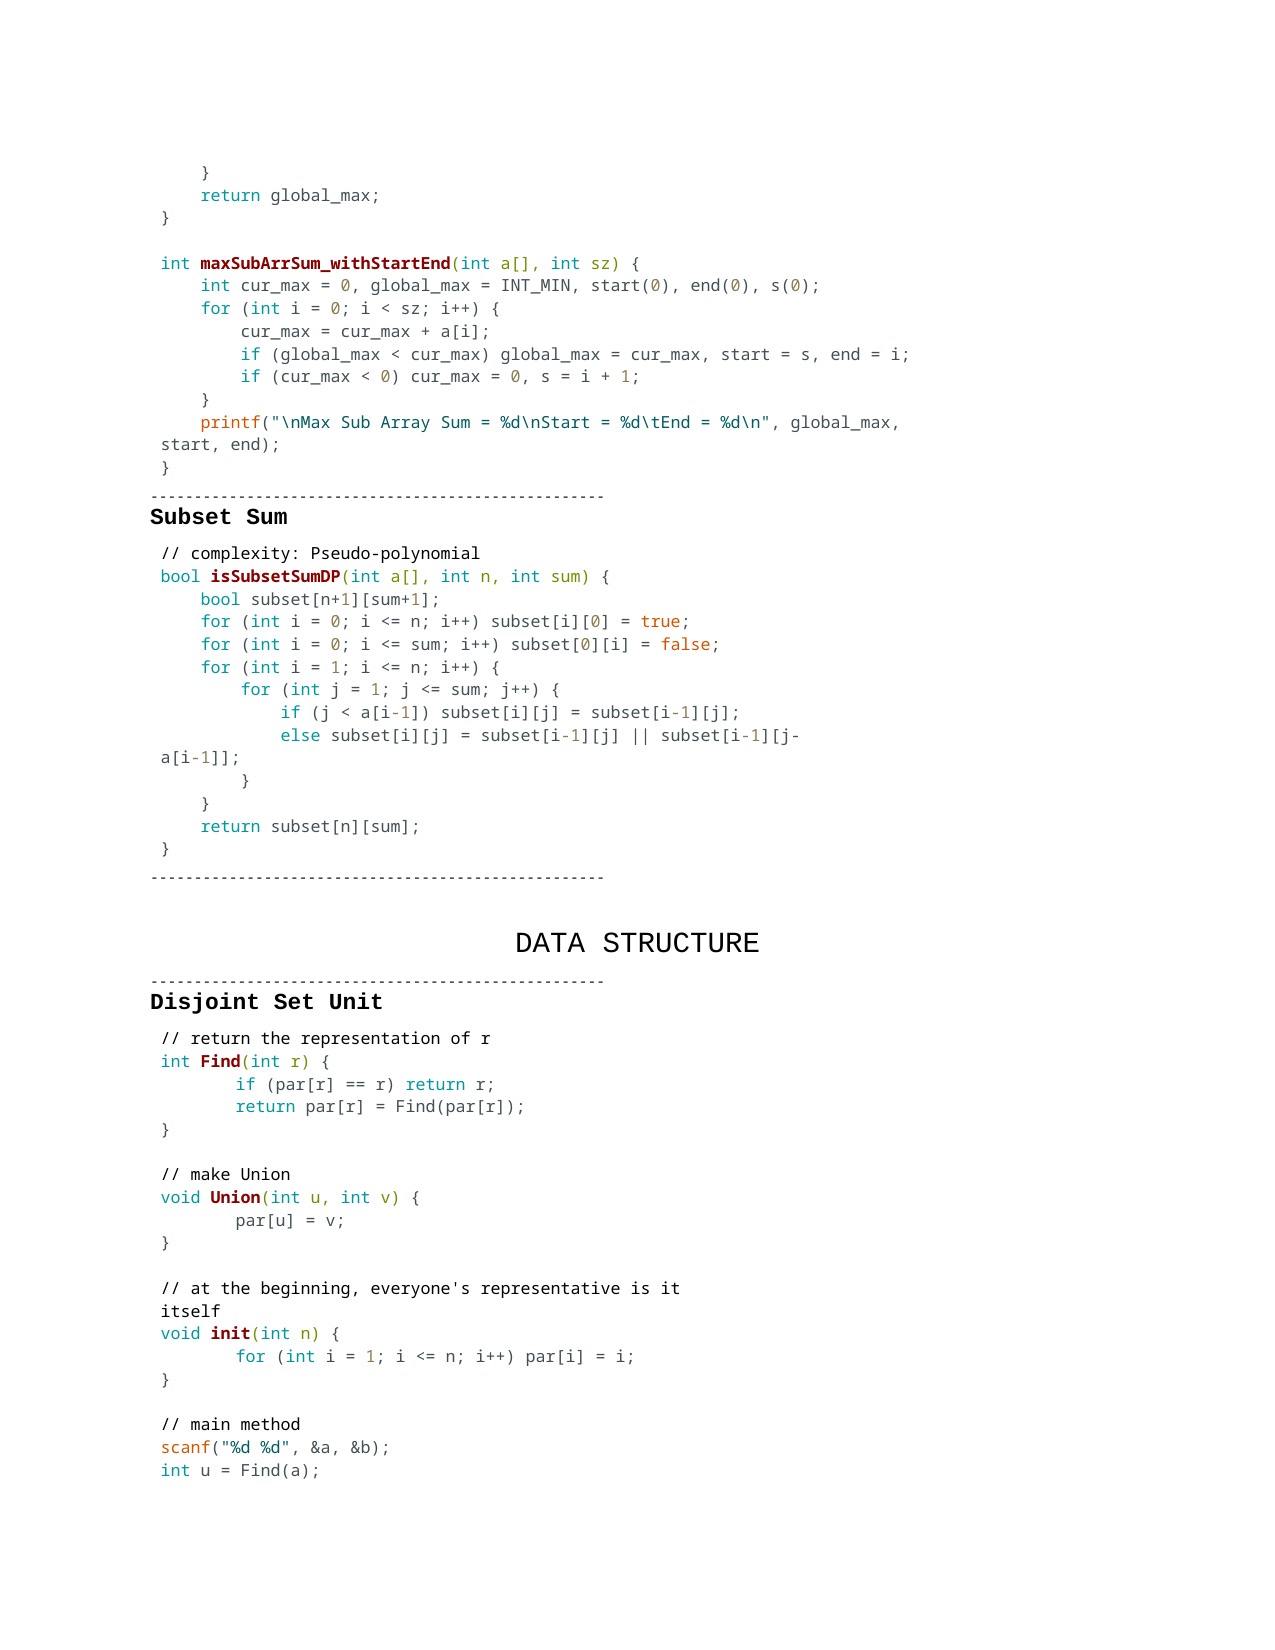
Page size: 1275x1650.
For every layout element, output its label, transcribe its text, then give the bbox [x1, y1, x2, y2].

text ---------------------------------------------------- [150, 870, 1125, 887]
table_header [150, 1016, 712, 1491]
text Disjoint Set Unit [150, 990, 1125, 1016]
table_header // complexity: Pseudo-polynomial bool isSubsetSumDP(int a[], int n, int sum) { bool subset[n+1][sum+1]; for (int i = 0; i <= n; i++) subset[i][0] = true; for (int i = 0; i <= sum; i++) subset[0][i] = false; for (int i = 1; i <= n; i++) { for (int j = 1; j <= sum; j++) { if (j < a[i-1]) subset[i][j] = subset[i-1][j]; else subset[i][j] = subset[i-1][j] || subset[i-1][j-a[i-1]]; } } return subset[n][sum]; } [150, 531, 831, 870]
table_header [150, 150, 968, 489]
text ---------------------------------------------------- [150, 974, 1125, 990]
text DATA STRUCTURE [150, 928, 1125, 961]
text Subset Sum [150, 505, 1125, 531]
text ---------------------------------------------------- [150, 489, 1125, 505]
